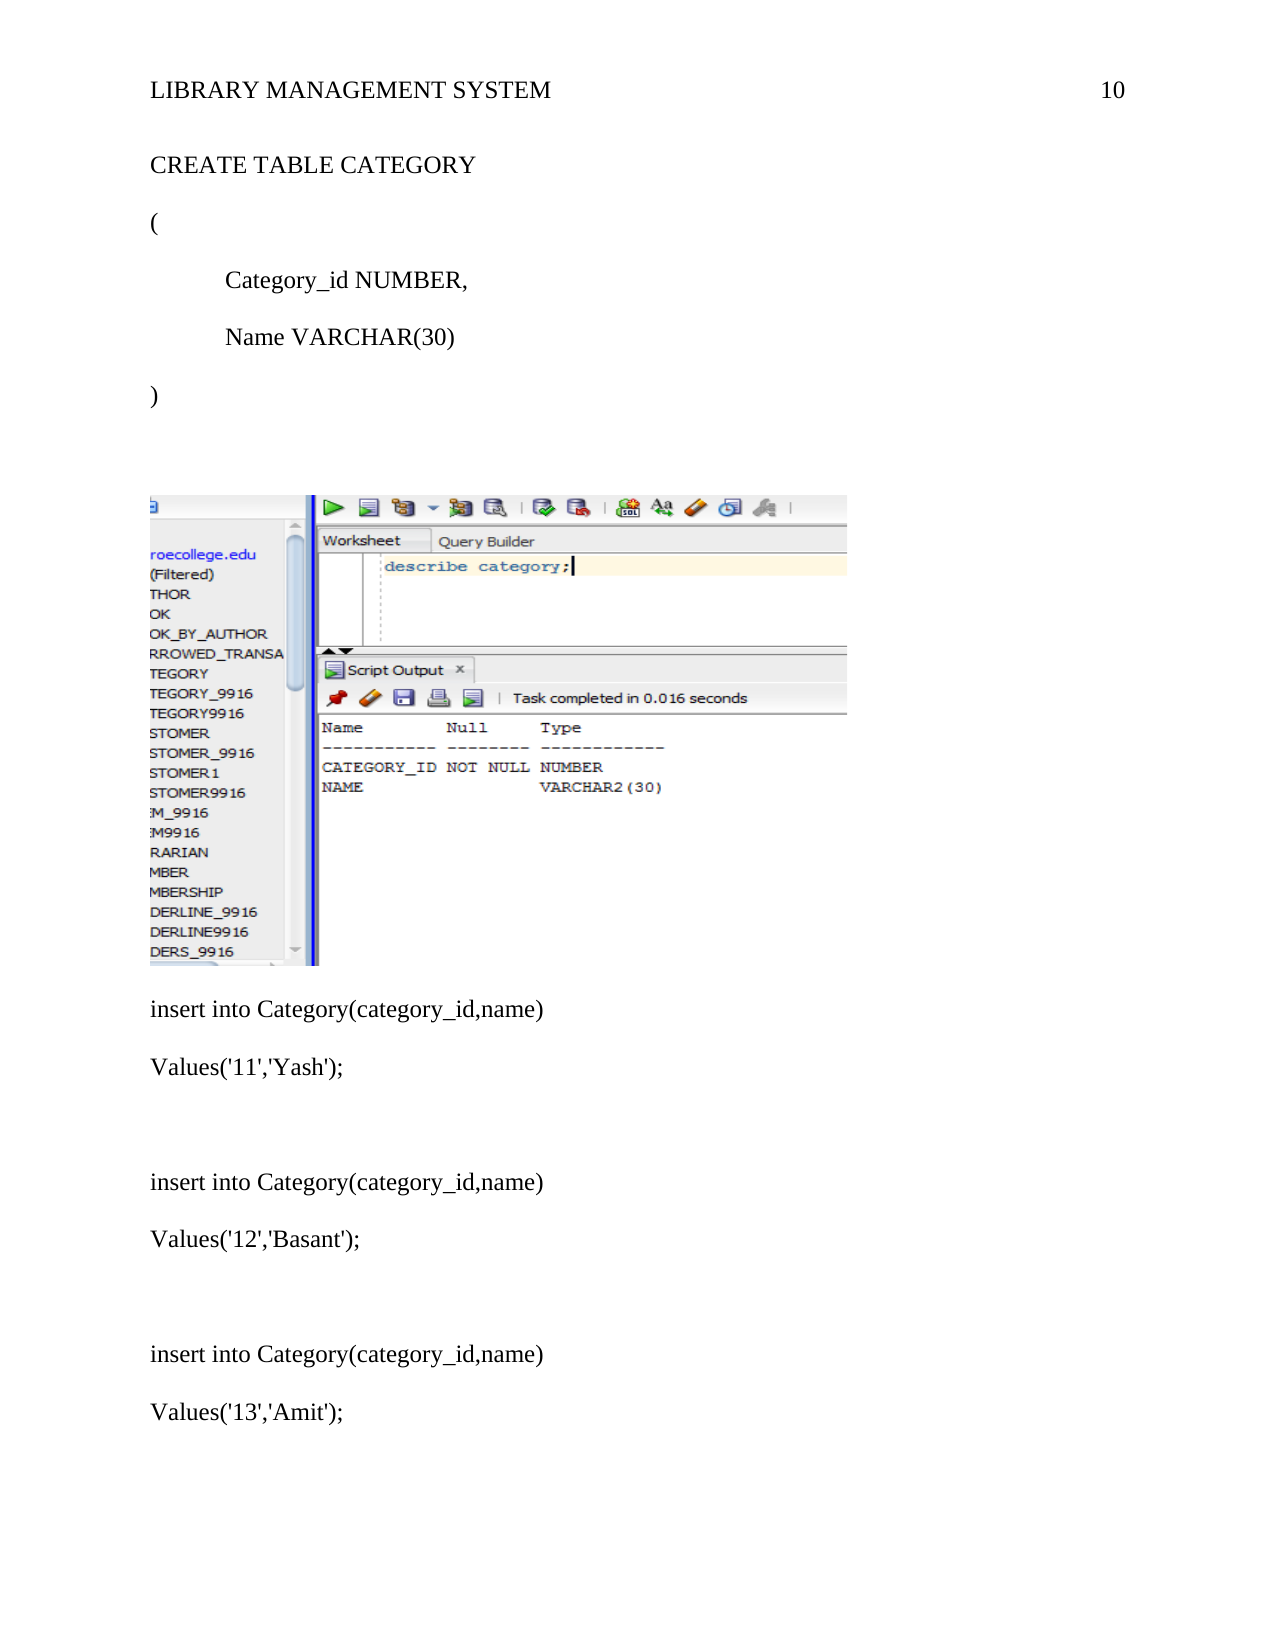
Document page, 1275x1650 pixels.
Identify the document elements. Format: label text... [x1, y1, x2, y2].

text insert into Category(category_id,name) [150, 1339, 1125, 1368]
text Values('13','Amit'); [150, 1397, 1125, 1426]
text ( [150, 207, 1125, 236]
text Values('12','Basant'); [150, 1224, 1125, 1253]
text insert into Category(category_id,name) [150, 994, 1125, 1023]
text Name VARCHAR(30) [150, 322, 1125, 351]
text ) [150, 380, 1125, 409]
picture [150, 495, 848, 966]
text Category_id NUMBER, [150, 265, 1125, 294]
text CREATE TABLE CATEGORY [150, 150, 1125, 179]
text Values('11','Yash'); [150, 1052, 1125, 1081]
text insert into Category(category_id,name) [150, 1167, 1125, 1196]
